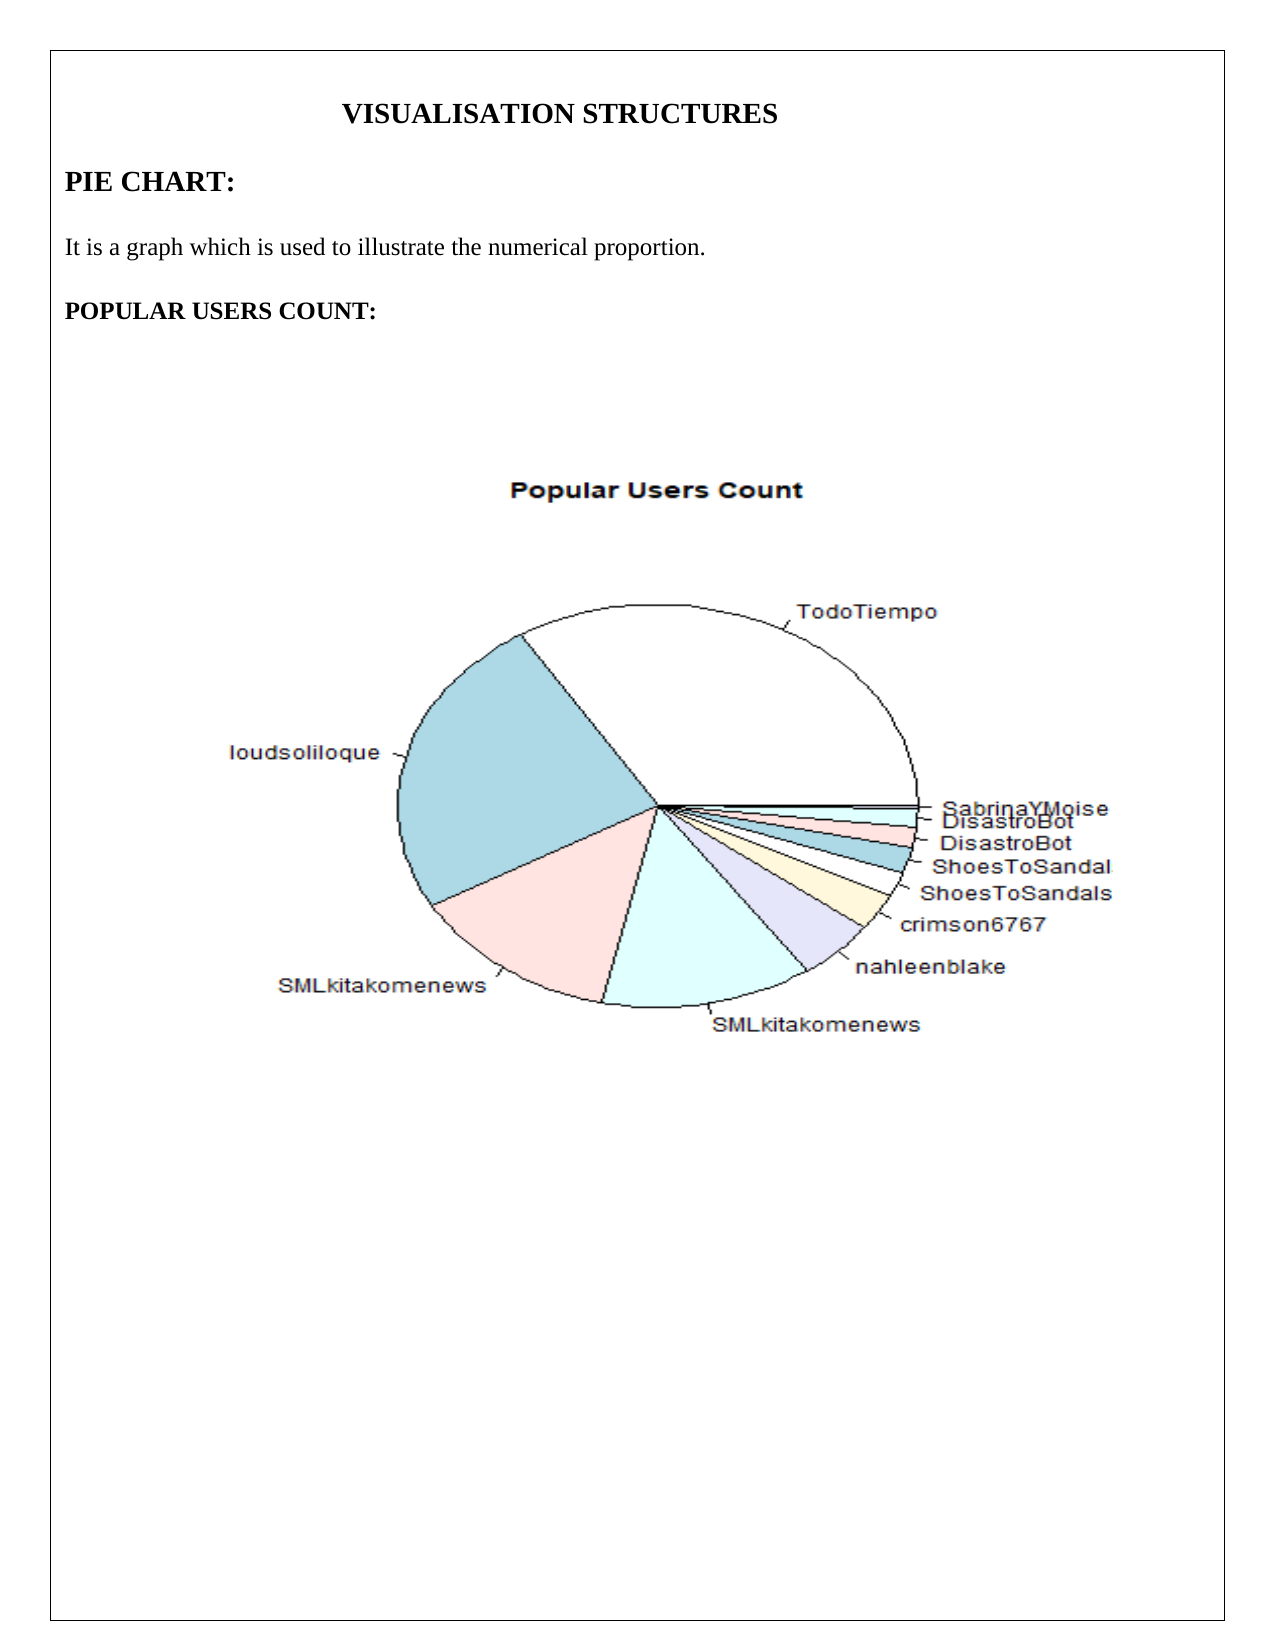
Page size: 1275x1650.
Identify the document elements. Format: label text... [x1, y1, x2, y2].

text POPULAR USERS COUNT: [64, 296, 1217, 325]
text It is a graph which is used to illustrate the numerical proportion. [64, 232, 1217, 261]
text PIE CHART: [64, 164, 1217, 198]
picture [145, 442, 1113, 1193]
text VISUALISATION STRUCTURES [64, 96, 1217, 129]
